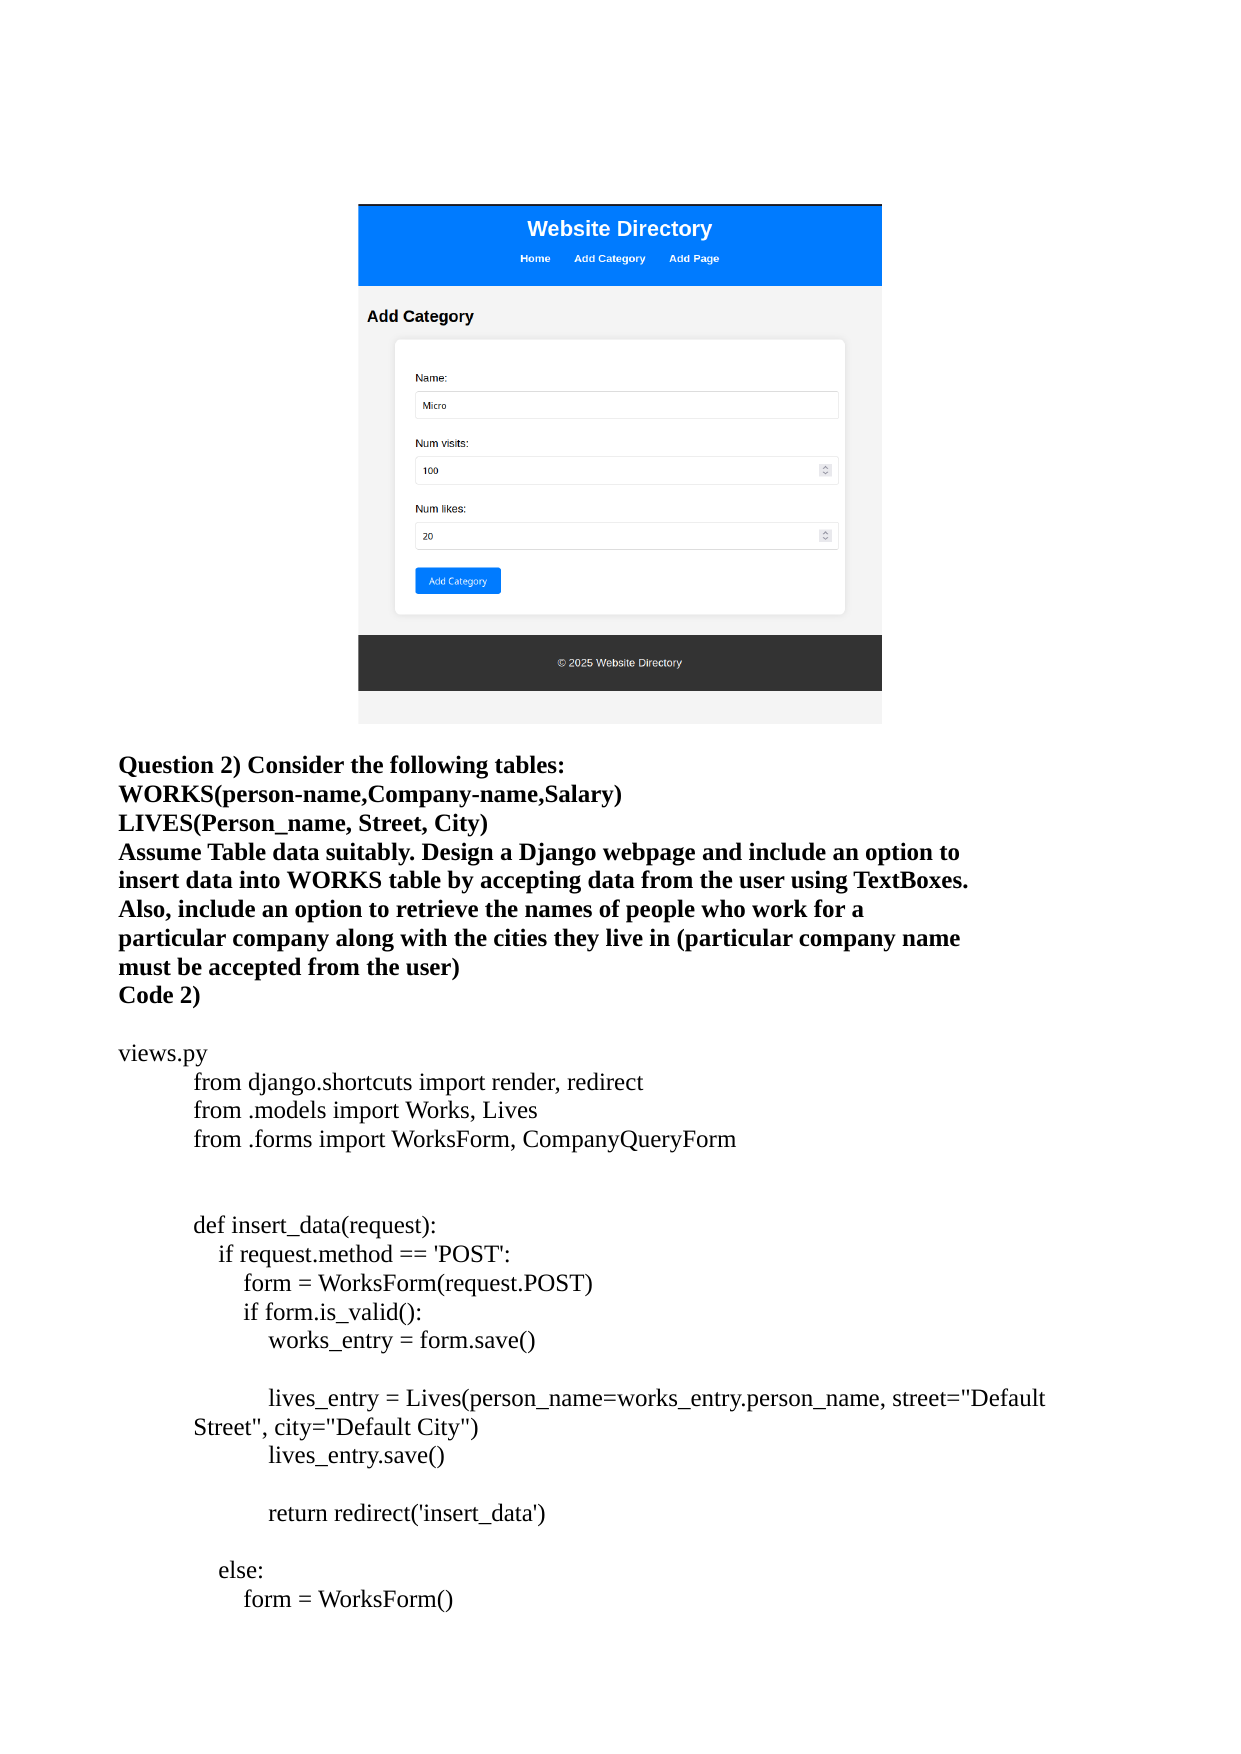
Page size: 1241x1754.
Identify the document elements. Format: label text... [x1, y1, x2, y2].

text lives_entry = Lives(person_name=works_entry.person_name, street="Default Street", city="Default City") [193, 1383, 1122, 1441]
text views.py [118, 1038, 1122, 1067]
text Also, include an option to retrieve the names of people who work for a [118, 894, 1122, 923]
text def insert_data(request): [193, 1211, 1122, 1239]
text Code 2) [118, 981, 1122, 1009]
text must be accepted from the user) [118, 952, 1122, 981]
text from .models import Works, Lives [193, 1096, 1122, 1124]
text particular company along with the cities they live in (particular company name [118, 923, 1122, 952]
text insert data into WORKS table by accepting data from the user using TextBoxes. [118, 866, 1122, 894]
text form = WorksForm(request.POST) [193, 1268, 1122, 1297]
text else: [193, 1556, 1122, 1584]
text LIVES(Person_name, Street, City) [118, 808, 1122, 837]
text if request.method == 'POST': [193, 1239, 1122, 1268]
picture [358, 204, 882, 724]
text if form.is_valid(): [193, 1297, 1122, 1326]
text WORKS(person-name,Company-name,Salary) [118, 779, 1122, 808]
text return redirect('insert_data') [193, 1498, 1122, 1527]
text lives_entry.save() [193, 1441, 1122, 1469]
text from django.shortcuts import render, redirect [193, 1067, 1122, 1096]
text form = WorksForm() [193, 1584, 1122, 1613]
text works_entry = form.save() [193, 1326, 1122, 1354]
text Question 2) Consider the following tables: [118, 751, 1122, 779]
text from .forms import WorksForm, CompanyQueryForm [193, 1124, 1122, 1153]
text Assume Table data suitably. Design a Django webpage and include an option to [118, 837, 1122, 866]
